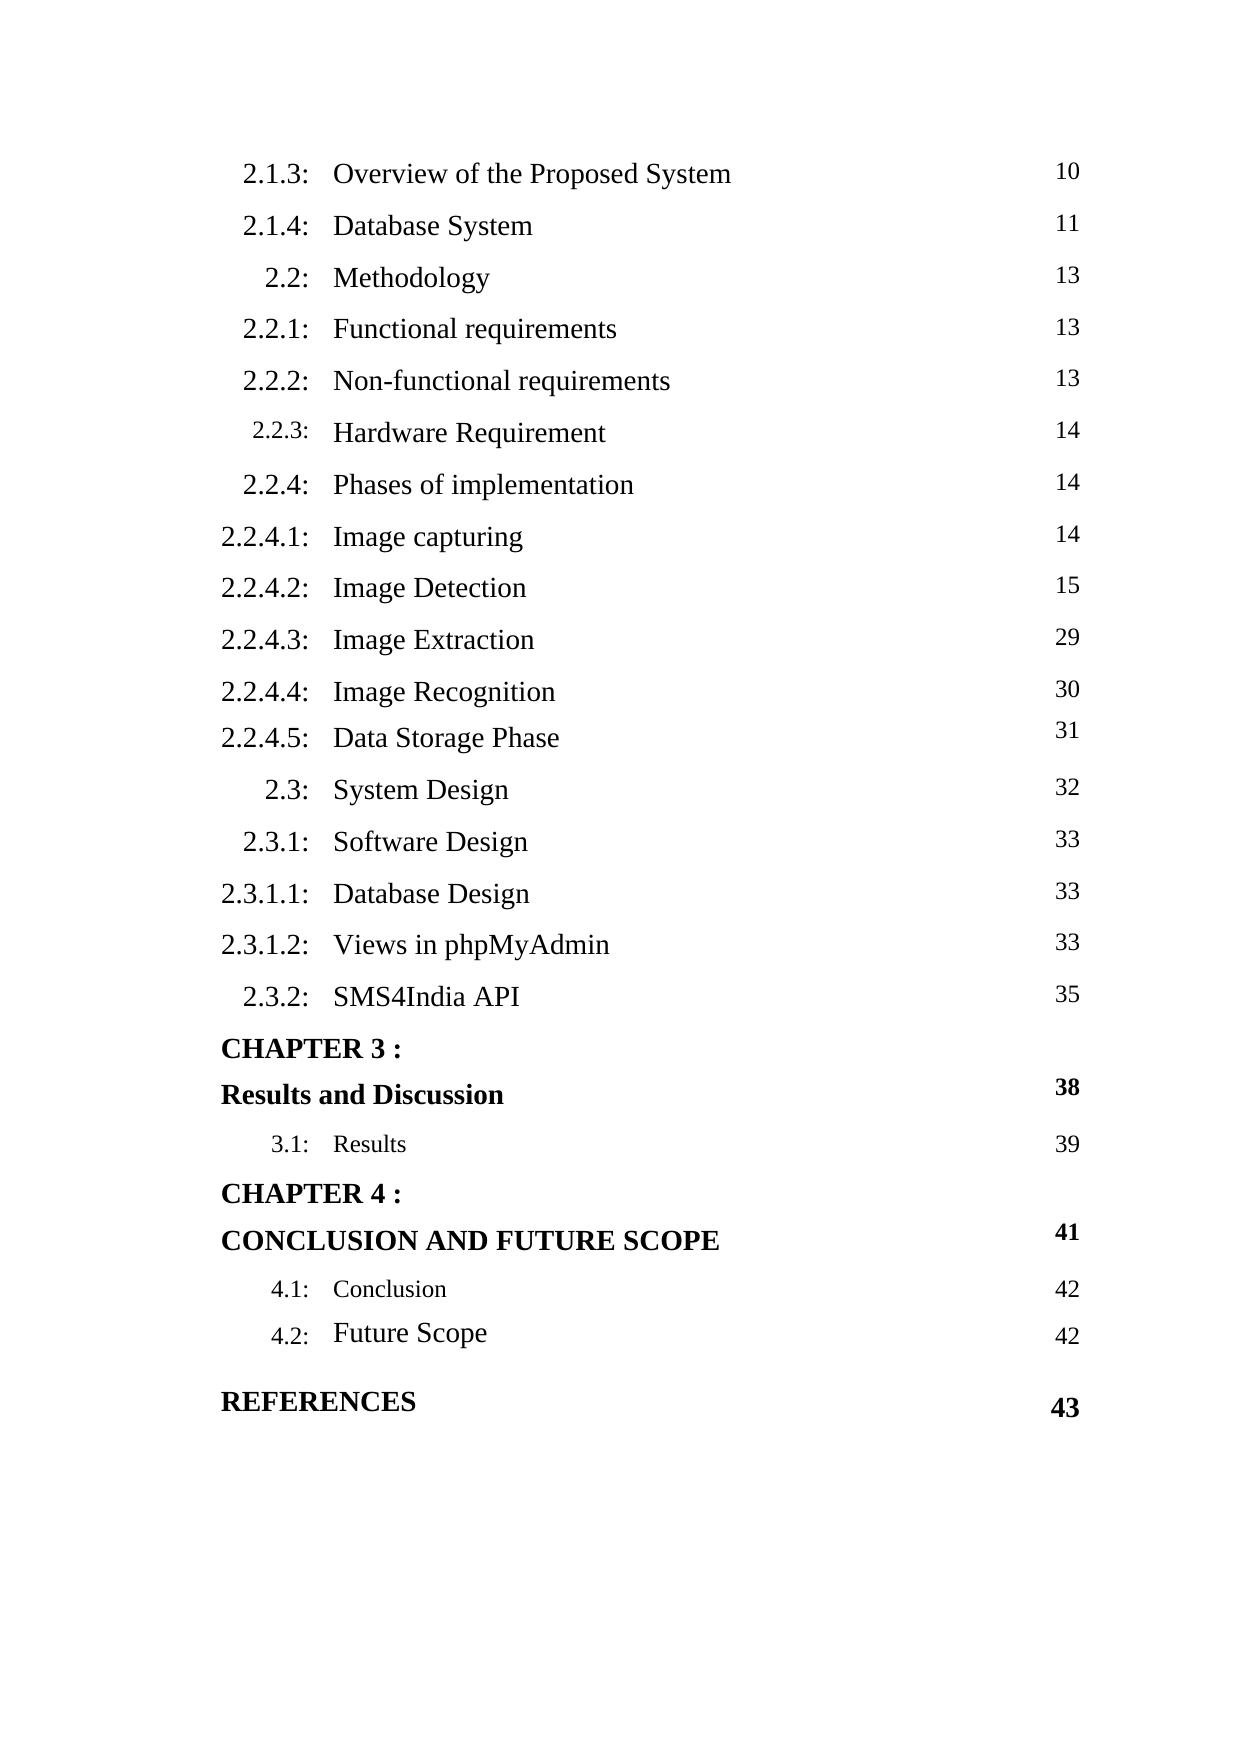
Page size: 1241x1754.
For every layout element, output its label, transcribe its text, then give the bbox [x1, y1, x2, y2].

table_cell 2.2.4: [209, 461, 321, 512]
table_cell 2.1.3: [209, 150, 321, 202]
table_cell Image Detection [321, 564, 988, 616]
table_cell 13 [988, 254, 1092, 305]
table_cell 33 [988, 921, 1092, 973]
table_cell 15 [988, 564, 1092, 616]
table_cell 42 [988, 1315, 1092, 1384]
table_cell 4.2: [209, 1315, 321, 1384]
table_cell 2.3.1: [209, 818, 321, 869]
table_cell 2.3: [209, 766, 321, 818]
table_cell 14 [988, 409, 1092, 461]
table_cell Software Design [321, 818, 988, 869]
table_cell CHAPTER 4 : CONCLUSION AND FUTURE SCOPE [209, 1170, 988, 1268]
table_cell 11 [988, 202, 1092, 253]
table_cell Methodology [321, 254, 988, 305]
table_cell 2.1.4: [209, 202, 321, 253]
table_cell 2.2.4.4: 2.2.4.5: [209, 668, 321, 766]
table_cell 2.3.2: [209, 973, 321, 1025]
table_cell 2.2.4.3: [209, 616, 321, 668]
table_cell 32 [988, 766, 1092, 818]
table_cell 2.2.3: [209, 409, 321, 461]
table_cell 33 [988, 818, 1092, 869]
table_cell 10 [988, 150, 1092, 202]
table_cell Overview of the Proposed System [321, 150, 988, 202]
table_cell 2.3.1.2: [209, 921, 321, 973]
table_cell 13 [988, 357, 1092, 409]
table_cell 2.2.4.1: [209, 513, 321, 564]
table_cell Phases of implementation [321, 461, 988, 512]
table_cell 29 [988, 616, 1092, 668]
table_cell 30 31 [988, 668, 1092, 766]
table_cell 41 [988, 1170, 1092, 1268]
table_cell Non-functional requirements [321, 357, 988, 409]
table_cell 33 [988, 870, 1092, 921]
table_cell Future Scope [321, 1315, 988, 1384]
table_cell 42 [988, 1268, 1092, 1315]
table_cell 4.1: [209, 1268, 321, 1315]
table_cell Conclusion [321, 1268, 988, 1315]
table_cell 2.2.4.2: [209, 564, 321, 616]
table_cell Results [321, 1123, 988, 1170]
table_cell 43 [988, 1384, 1092, 1452]
table_cell 39 [988, 1123, 1092, 1170]
table_cell Views in phpMyAdmin [321, 921, 988, 973]
table_cell Hardware Requirement [321, 409, 988, 461]
table_cell Image Extraction [321, 616, 988, 668]
table_cell Database Design [321, 870, 988, 921]
table_cell 2.2.1: [209, 305, 321, 357]
table_cell System Design [321, 766, 988, 818]
table_cell 2.2.2: [209, 357, 321, 409]
table_cell Image Recognition Data Storage Phase [321, 668, 988, 766]
table_cell Image capturing [321, 513, 988, 564]
table_cell Functional requirements [321, 305, 988, 357]
table_cell 13 [988, 305, 1092, 357]
table_cell SMS4India API [321, 973, 988, 1025]
table_cell REFERENCES [209, 1384, 988, 1452]
table_cell Database System [321, 202, 988, 253]
table_cell 3.1: [209, 1123, 321, 1170]
table_cell 14 [988, 513, 1092, 564]
table_cell 2.3.1.1: [209, 870, 321, 921]
table_cell 2.2: [209, 254, 321, 305]
table_cell 14 [988, 461, 1092, 512]
table_cell 38 [988, 1025, 1092, 1123]
table_cell 35 [988, 973, 1092, 1025]
table_cell CHAPTER 3 : Results and Discussion [209, 1025, 988, 1123]
